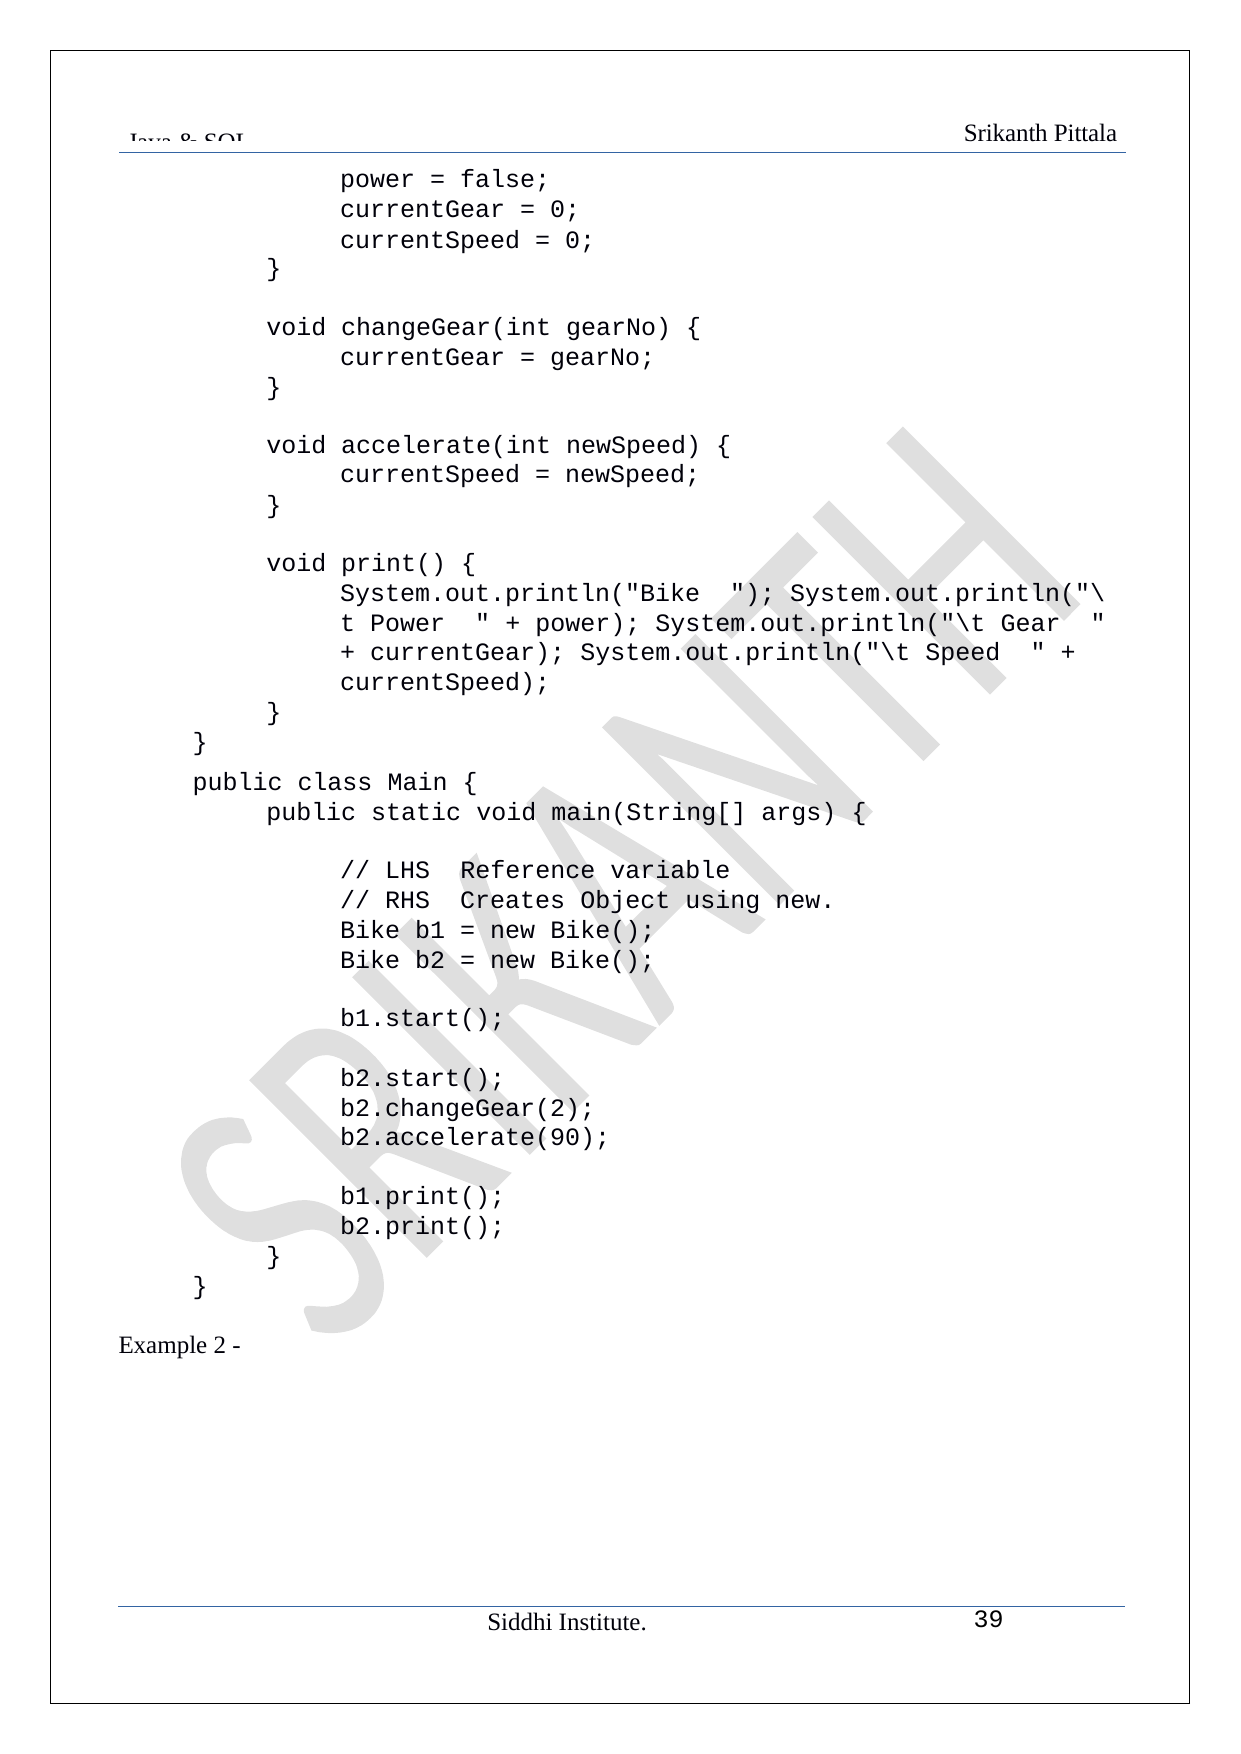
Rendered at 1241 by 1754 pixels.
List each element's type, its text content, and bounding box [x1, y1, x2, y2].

text public static void main(String[] args) { [266, 799, 1134, 828]
text void changeGear(int gearNo) { currentGear = gearNo; [266, 314, 704, 372]
text } [114, 1273, 285, 1302]
text Bike b2 = new Bike(); b1.start(); [340, 947, 658, 1034]
text } [266, 699, 1134, 728]
text System.out.println("Bike ­ "); System.out.println("\t Power ­ " + power); System.out.println("\t Gear ­ " + currentGear); System.out.println("\t Speed ­ " + currentSpeed); [340, 581, 1110, 698]
text // LHS ­ Reference variable [340, 858, 1134, 886]
text b1.print(); [340, 1183, 1134, 1212]
text currentSpeed = 0; [340, 226, 1134, 254]
text void print() { [266, 551, 1134, 579]
text public class Main { [192, 769, 1134, 798]
text } [262, 1243, 285, 1272]
text } [266, 492, 1134, 521]
text } [192, 729, 1134, 758]
text Example 2 - [118, 1331, 285, 1359]
text power = false; currentGear = 0; [340, 167, 582, 225]
text } [266, 374, 1134, 402]
text b2.start(); b2.changeGear(2); b2.accelerate(90); [340, 1066, 613, 1153]
text // RHS ­ Creates Object using new. Bike b1 = new Bike(); [340, 888, 853, 946]
text b2.print(); [340, 1213, 1134, 1242]
text } [266, 256, 1134, 284]
text void accelerate(int newSpeed) { currentSpeed = newSpeed; [266, 432, 734, 490]
